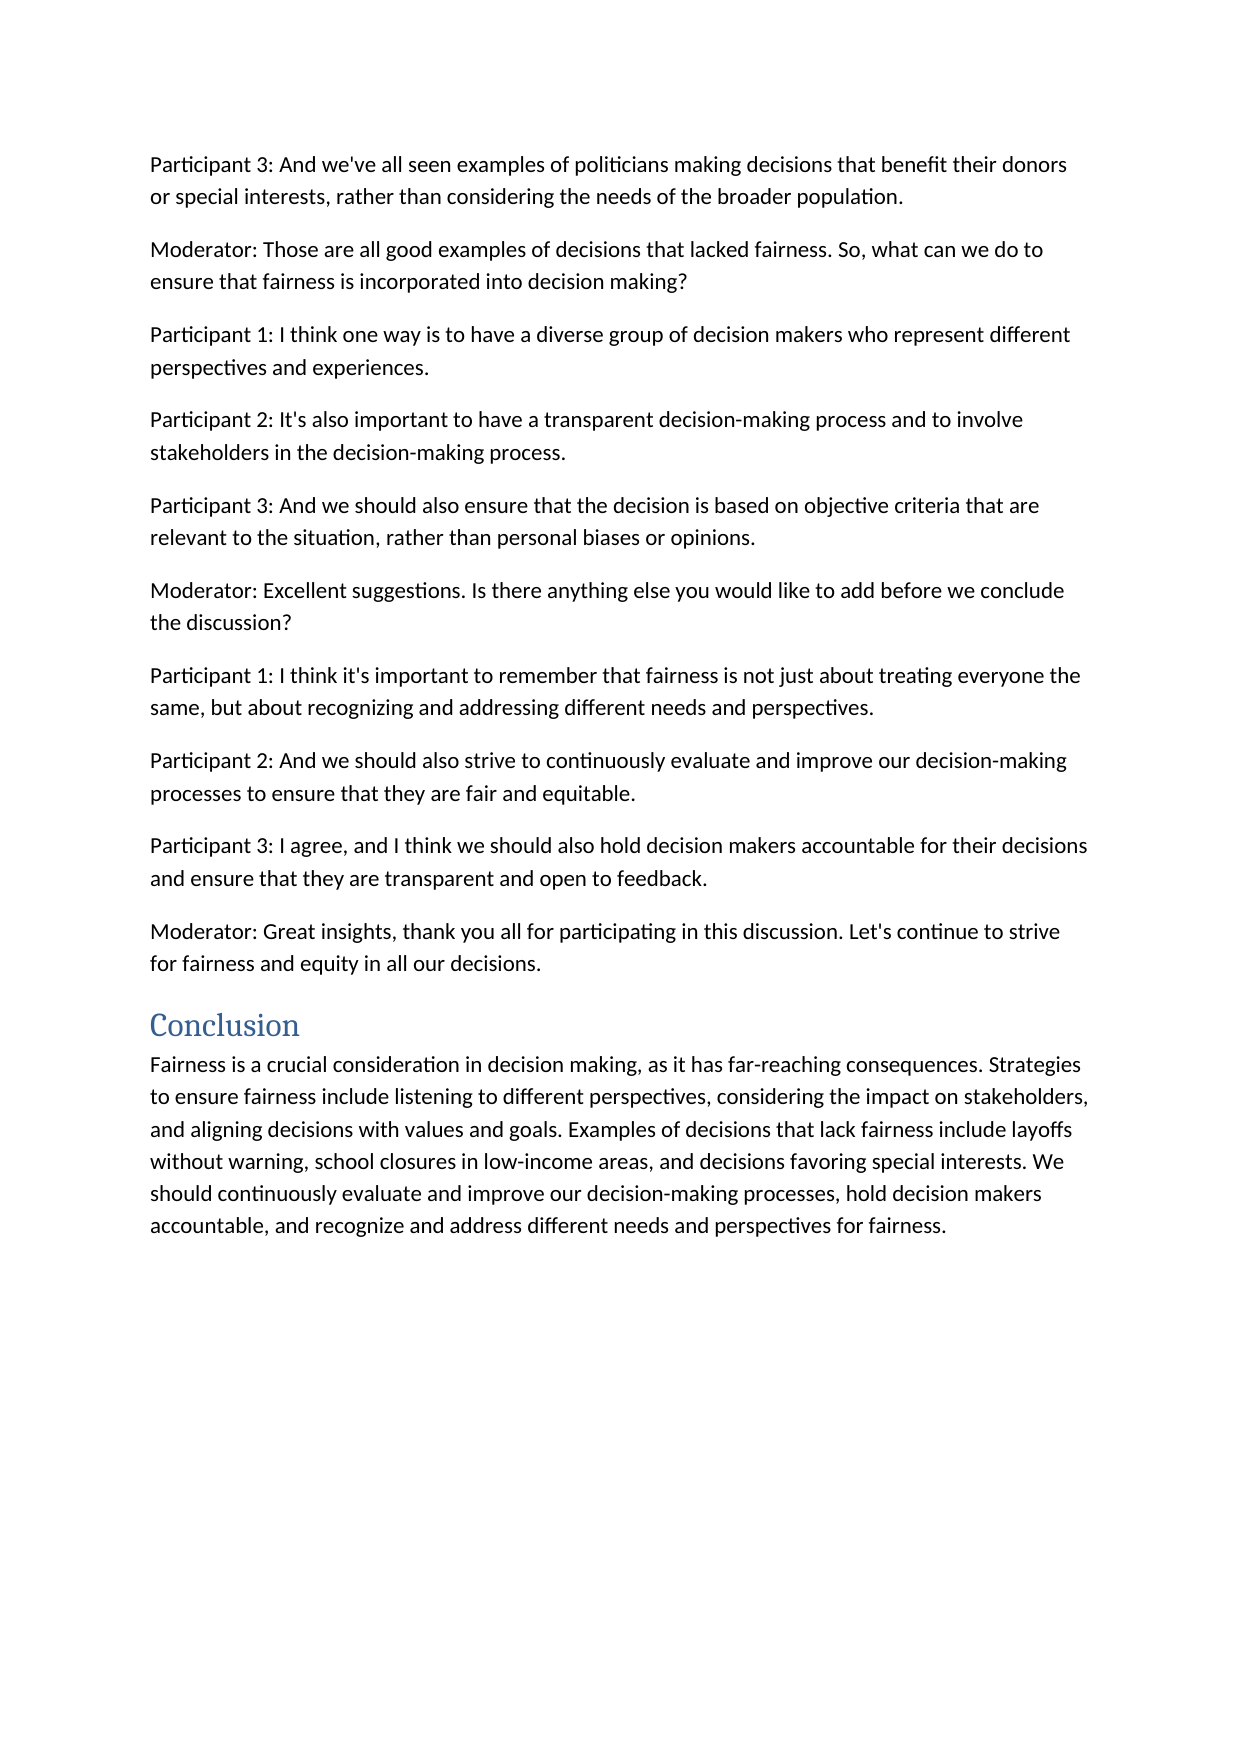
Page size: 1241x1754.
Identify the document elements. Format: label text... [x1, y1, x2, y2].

text Participant 1: I think it's important to remember that fairness is not just about treating everyone the same, but about recognizing and addressing different needs and perspectives. [150, 661, 1090, 721]
text Participant 3: I agree, and I think we should also hold decision makers accountable for their decisions and ensure that they are transparent and open to feedback. [150, 832, 1090, 892]
text Participant 3: And we should also ensure that the decision is based on objective criteria that are relevant to the situation, rather than personal biases or opinions. [150, 491, 1090, 551]
text Moderator: Excellent suggestions. Is there anything else you would like to add before we conclude the discussion? [150, 576, 1090, 636]
text Fairness is a crucial consideration in decision making, as it has far-reaching consequences. Strategies to ensure fairness include listening to different perspectives, considering the impact on stakeholders, and aligning decisions with values and goals. Examples of decisions that lack fairness include layoffs without warning, school closures in low-income areas, and decisions favoring special interests. We should continuously evaluate and improve our decision-making processes, hold decision makers accountable, and recognize and address different needs and perspectives for fairness. [150, 1050, 1090, 1239]
text Participant 1: I think one way is to have a diverse group of decision makers who represent different perspectives and experiences. [150, 320, 1090, 381]
subtitle Conclusion [150, 1006, 1090, 1044]
text Participant 2: And we should also strive to continuously evaluate and improve our decision-making processes to ensure that they are fair and equitable. [150, 746, 1090, 807]
text Moderator: Those are all good examples of decisions that lacked fairness. So, what can we do to ensure that fairness is incorporated into decision making? [150, 235, 1090, 295]
text Participant 2: It's also important to have a transparent decision-making process and to involve stakeholders in the decision-making process. [150, 406, 1090, 466]
text Participant 3: And we've all seen examples of politicians making decisions that benefit their donors or special interests, rather than considering the needs of the broader population. [150, 150, 1090, 210]
text Moderator: Great insights, thank you all for participating in this discussion. Let's continue to strive for fairness and equity in all our decisions. [150, 917, 1090, 977]
